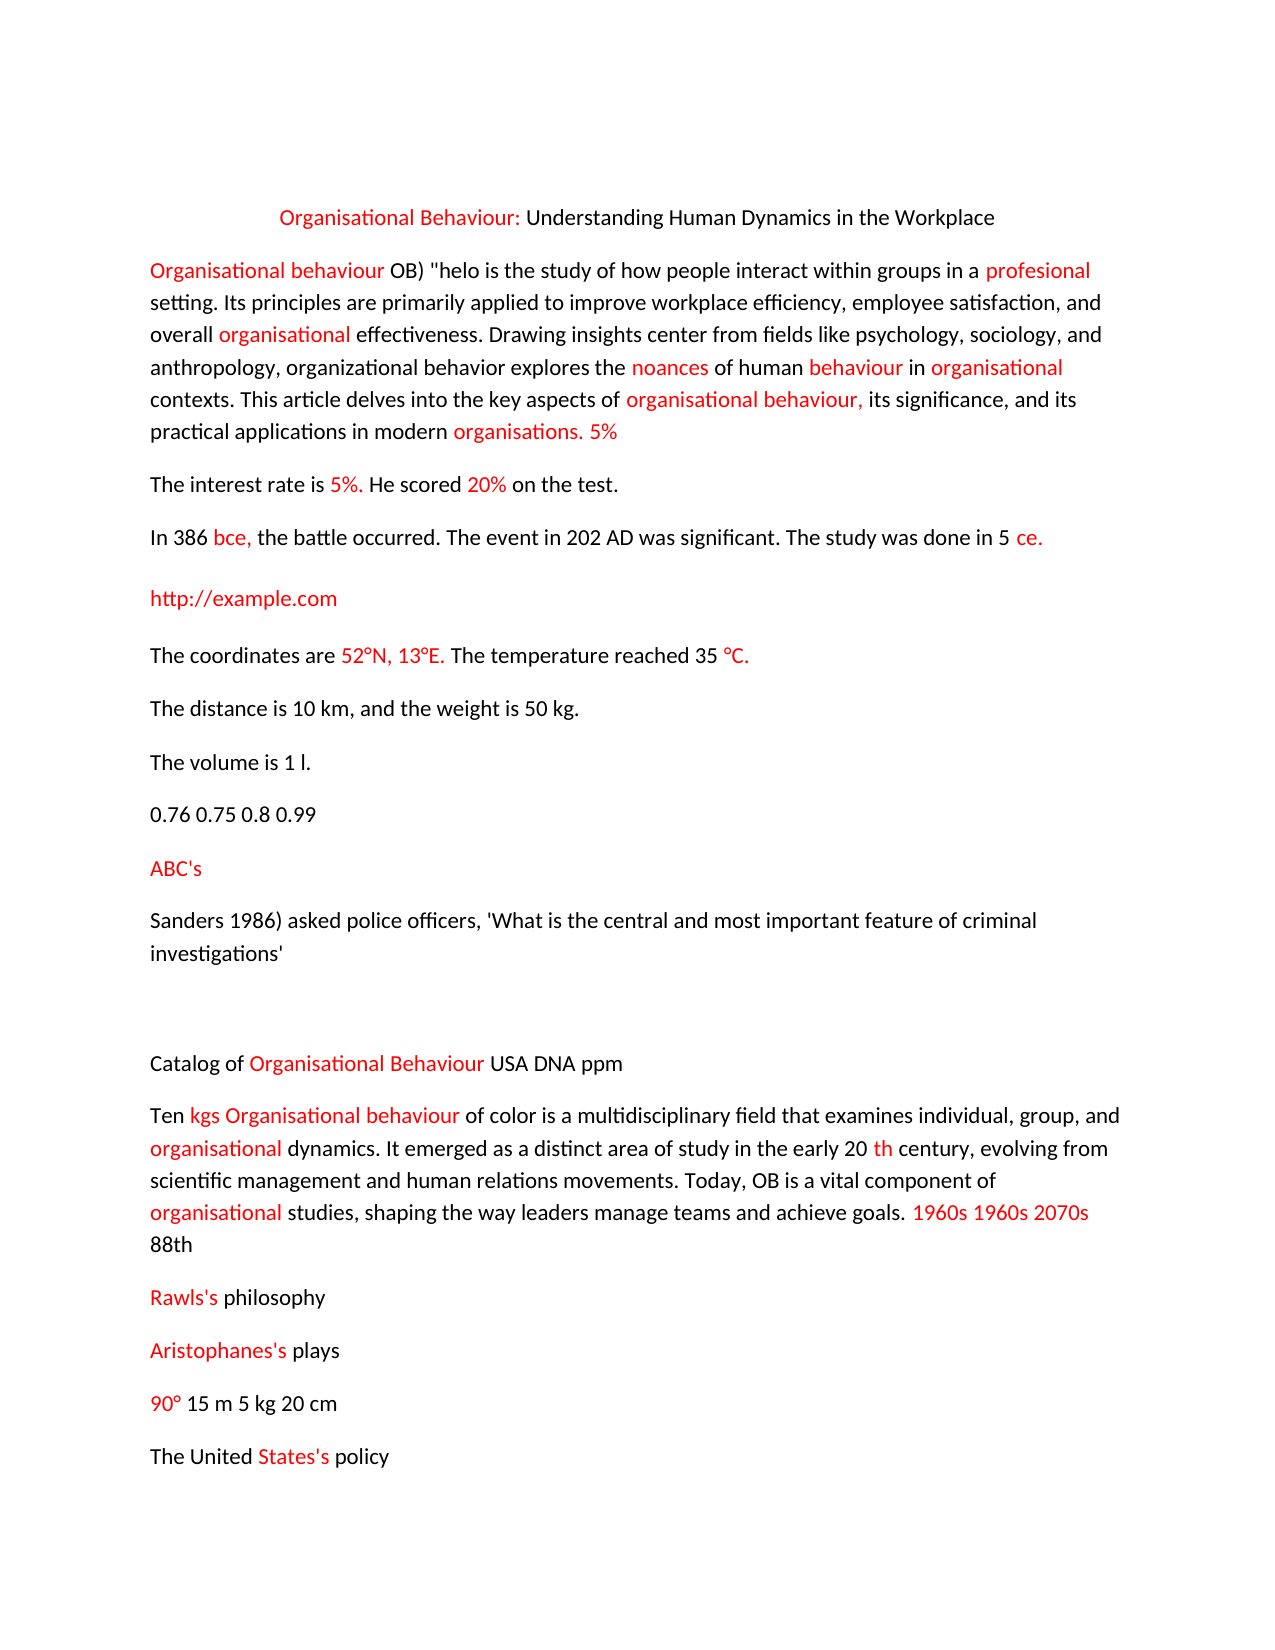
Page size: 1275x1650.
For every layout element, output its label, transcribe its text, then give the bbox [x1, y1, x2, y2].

text Organisational Behaviour: Understanding Human Dynamics in the Workplace [150, 203, 1125, 231]
text Aristophanes's plays [150, 1336, 1125, 1364]
text http://example.com [150, 584, 1125, 612]
text The United States's policy [150, 1442, 1125, 1471]
text The interest rate is 5%. He scored 20% on the test. [150, 470, 1125, 498]
text Catalog of Organisational Behaviour USA DNA ppm [150, 1049, 1125, 1077]
text Rawls's philosophy [150, 1283, 1125, 1311]
text Organisational behaviour OB) "helo is the study of how people interact within groups in a profesional setting. Its principles are primarily applied to improve workplace efficiency, employee satisfaction, and overall organisational effectiveness. Drawing insights center from fields like psychology, sociology, and anthropology, organizational behavior explores the noances of human behaviour in organisational contexts. This article delves into the key aspects of organisational behaviour, its significance, and its practical applications in modern organisations. 5% [150, 256, 1125, 445]
text ABC's [150, 854, 1125, 882]
text Sanders 1986) asked police officers, 'What is the central and most important feature of criminal investigations' [150, 907, 1125, 967]
text The volume is 1 l. [150, 748, 1125, 776]
text In 386 bce, the battle occurred. The event in 202 AD was significant. The study was done in 5 ce. [150, 523, 1125, 551]
text Ten kgs Organisational behaviour of color is a multidisciplinary field that examines individual, group, and organisational dynamics. It emerged as a distinct area of study in the early 20 th century, evolving from scientific management and human relations movements. Today, OB is a vital component of organisational studies, shaping the way leaders manage teams and achieve goals. 1960s 1960s 2070s 88th [150, 1102, 1125, 1258]
text 0.76 0.75 0.8 0.99 [150, 801, 1125, 829]
text 90° 15 m 5 kg 20 cm [150, 1389, 1125, 1417]
text The distance is 10 km, and the weight is 50 kg. [150, 694, 1125, 723]
text The coordinates are 52°N, 13°E. The temperature reached 35 °C. [150, 642, 1125, 669]
